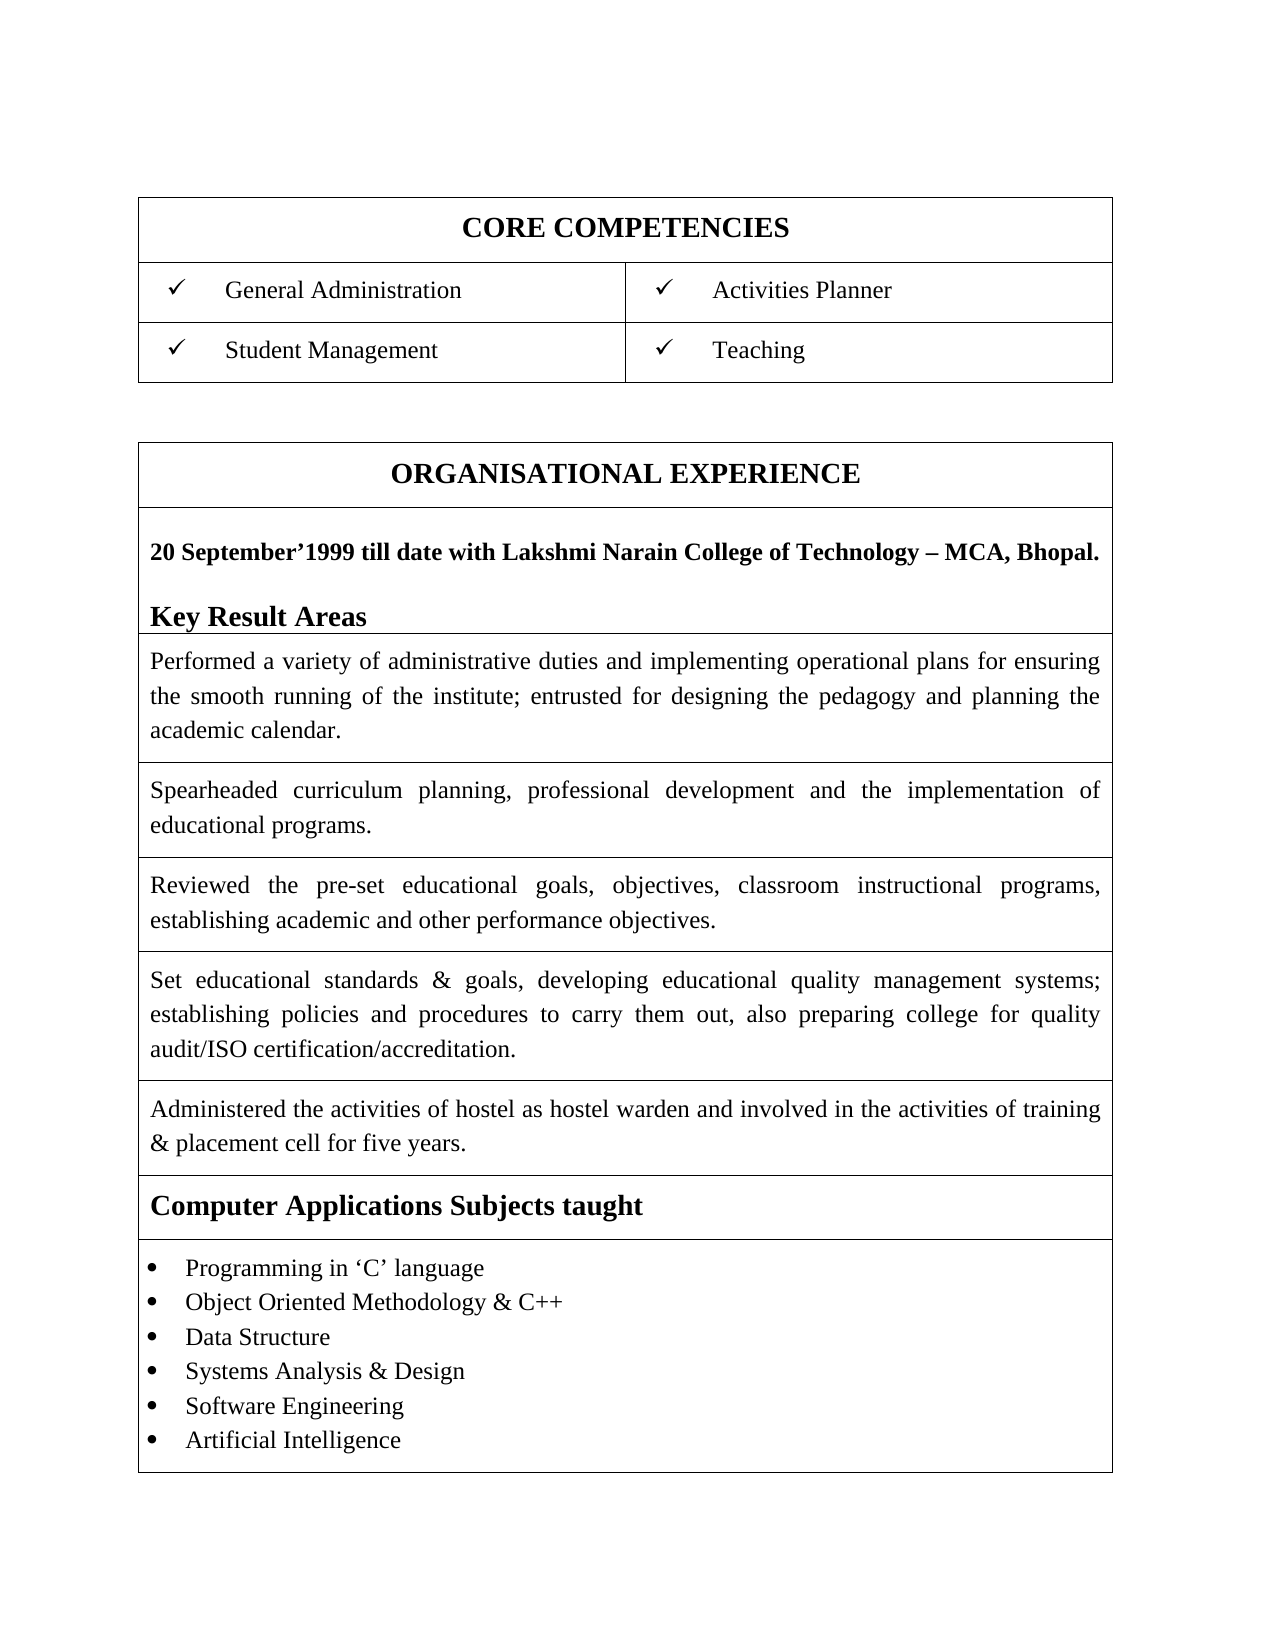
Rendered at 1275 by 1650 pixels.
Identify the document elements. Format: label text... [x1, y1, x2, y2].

table_cell Student Management [139, 323, 625, 382]
table_cell Spearheaded curriculum planning, professional development and the implementation of educational programs. [139, 763, 1112, 857]
table_header CORE COMPETENCIES [139, 198, 1112, 262]
table_cell Performed a variety of administrative duties and implementing operational plans for ensuring the smooth running of the institute; entrusted for designing the pedagogy and planning the academic calendar. [139, 634, 1112, 762]
table_cell General Administration [139, 263, 625, 322]
table_cell Computer Applications Subjects taught [139, 1176, 1112, 1239]
table_cell Teaching [626, 323, 1112, 382]
table_cell Set educational standards & goals, developing educational quality management systems; establishing policies and procedures to carry them out, also preparing college for quality audit/ISO certification/accreditation. [139, 952, 1112, 1080]
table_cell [139, 1240, 1112, 1472]
table_cell Administered the activities of hostel as hostel warden and involved in the activities of training & placement cell for five years. [139, 1081, 1112, 1174]
table_cell 20 September’1999 till date with Lakshmi Narain College of Technology – MCA, Bhopal. Key Result Areas [139, 508, 1112, 633]
table_cell Reviewed the pre-set educational goals, objectives, classroom instructional programs, establishing academic and other performance objectives. [139, 858, 1112, 951]
table_cell Activities Planner [626, 263, 1112, 322]
table_header ORGANISATIONAL EXPERIENCE [139, 443, 1112, 507]
